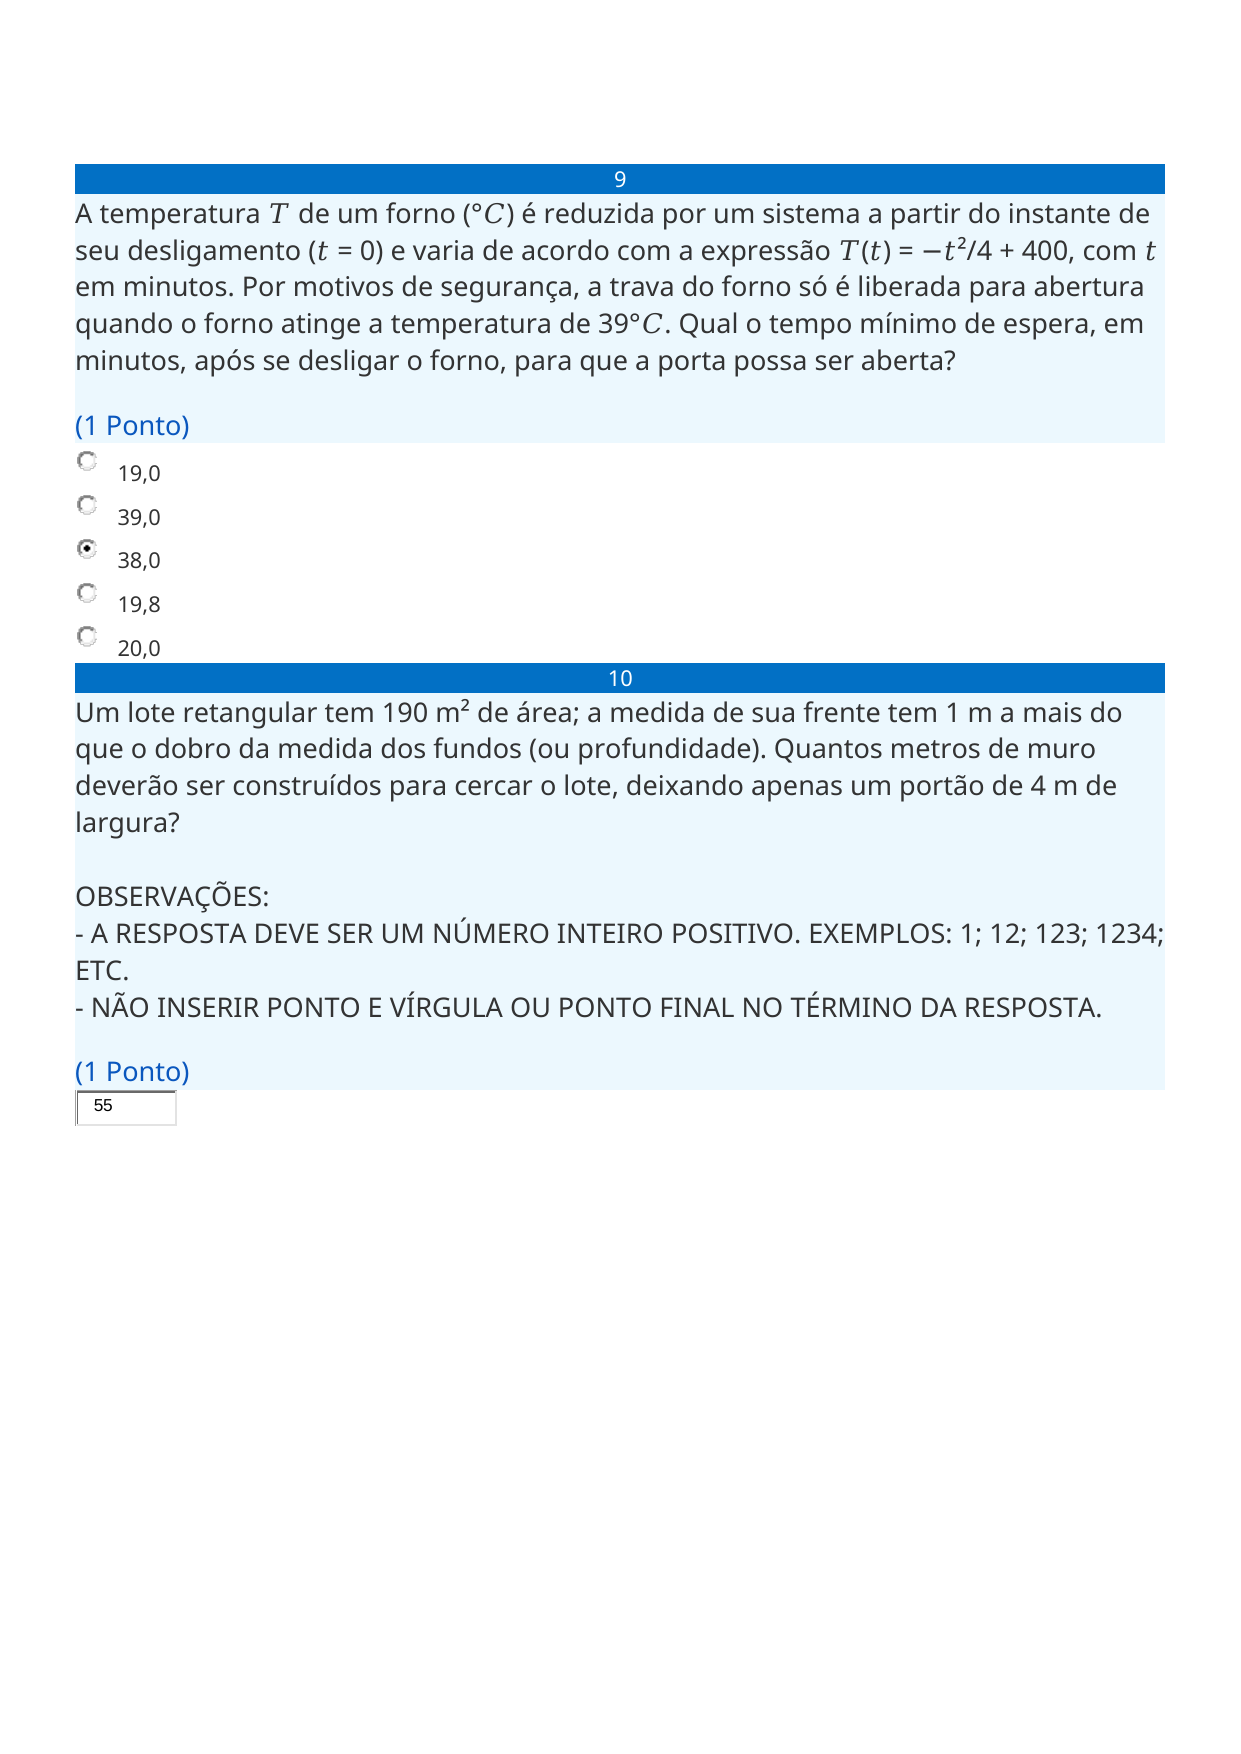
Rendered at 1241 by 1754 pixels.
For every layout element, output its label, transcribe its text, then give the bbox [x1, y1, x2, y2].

text 19,8 [75, 575, 1165, 619]
text (1 Ponto) [75, 407, 1165, 443]
text 20,0 [75, 619, 1165, 663]
text 10 [75, 663, 1165, 693]
text 38,0 [75, 531, 1165, 575]
text (1 Ponto) [75, 1053, 1165, 1090]
text 39,0 [75, 487, 1165, 531]
text Um lote retangular tem 190 m² de área; a medida de sua frente tem 1 m a mais do que o dobro da medida dos fundos (ou profundidade). Quantos metros de muro deverão ser construídos para cercar o lote, deixando apenas um portão de 4 m de largura? OBSERVAÇÕES: - A RESPOSTA DEVE SER UM NÚMERO INTEIRO POSITIVO. EXEMPLOS: 1; 12; 123; 1234; ETC. - NÃO INSERIR PONTO E VÍRGULA OU PONTO FINAL NO TÉRMINO DA RESPOSTA. [75, 693, 1165, 1053]
text 19,0 [75, 443, 1165, 487]
text 9 [75, 164, 1165, 194]
text A temperatura 𝑇 de um forno (°𝐶) é reduzida por um sistema a partir do instante de seu desligamento (𝑡 = 0) e varia de acordo com a expressão 𝑇(𝑡) = −𝑡²/4 + 400, com 𝑡 em minutos. Por motivos de segurança, a trava do forno só é liberada para abertura quando o forno atinge a temperatura de 39°𝐶. Qual o tempo mínimo de espera, em minutos, após se desligar o forno, para que a porta possa ser aberta? [75, 194, 1165, 407]
